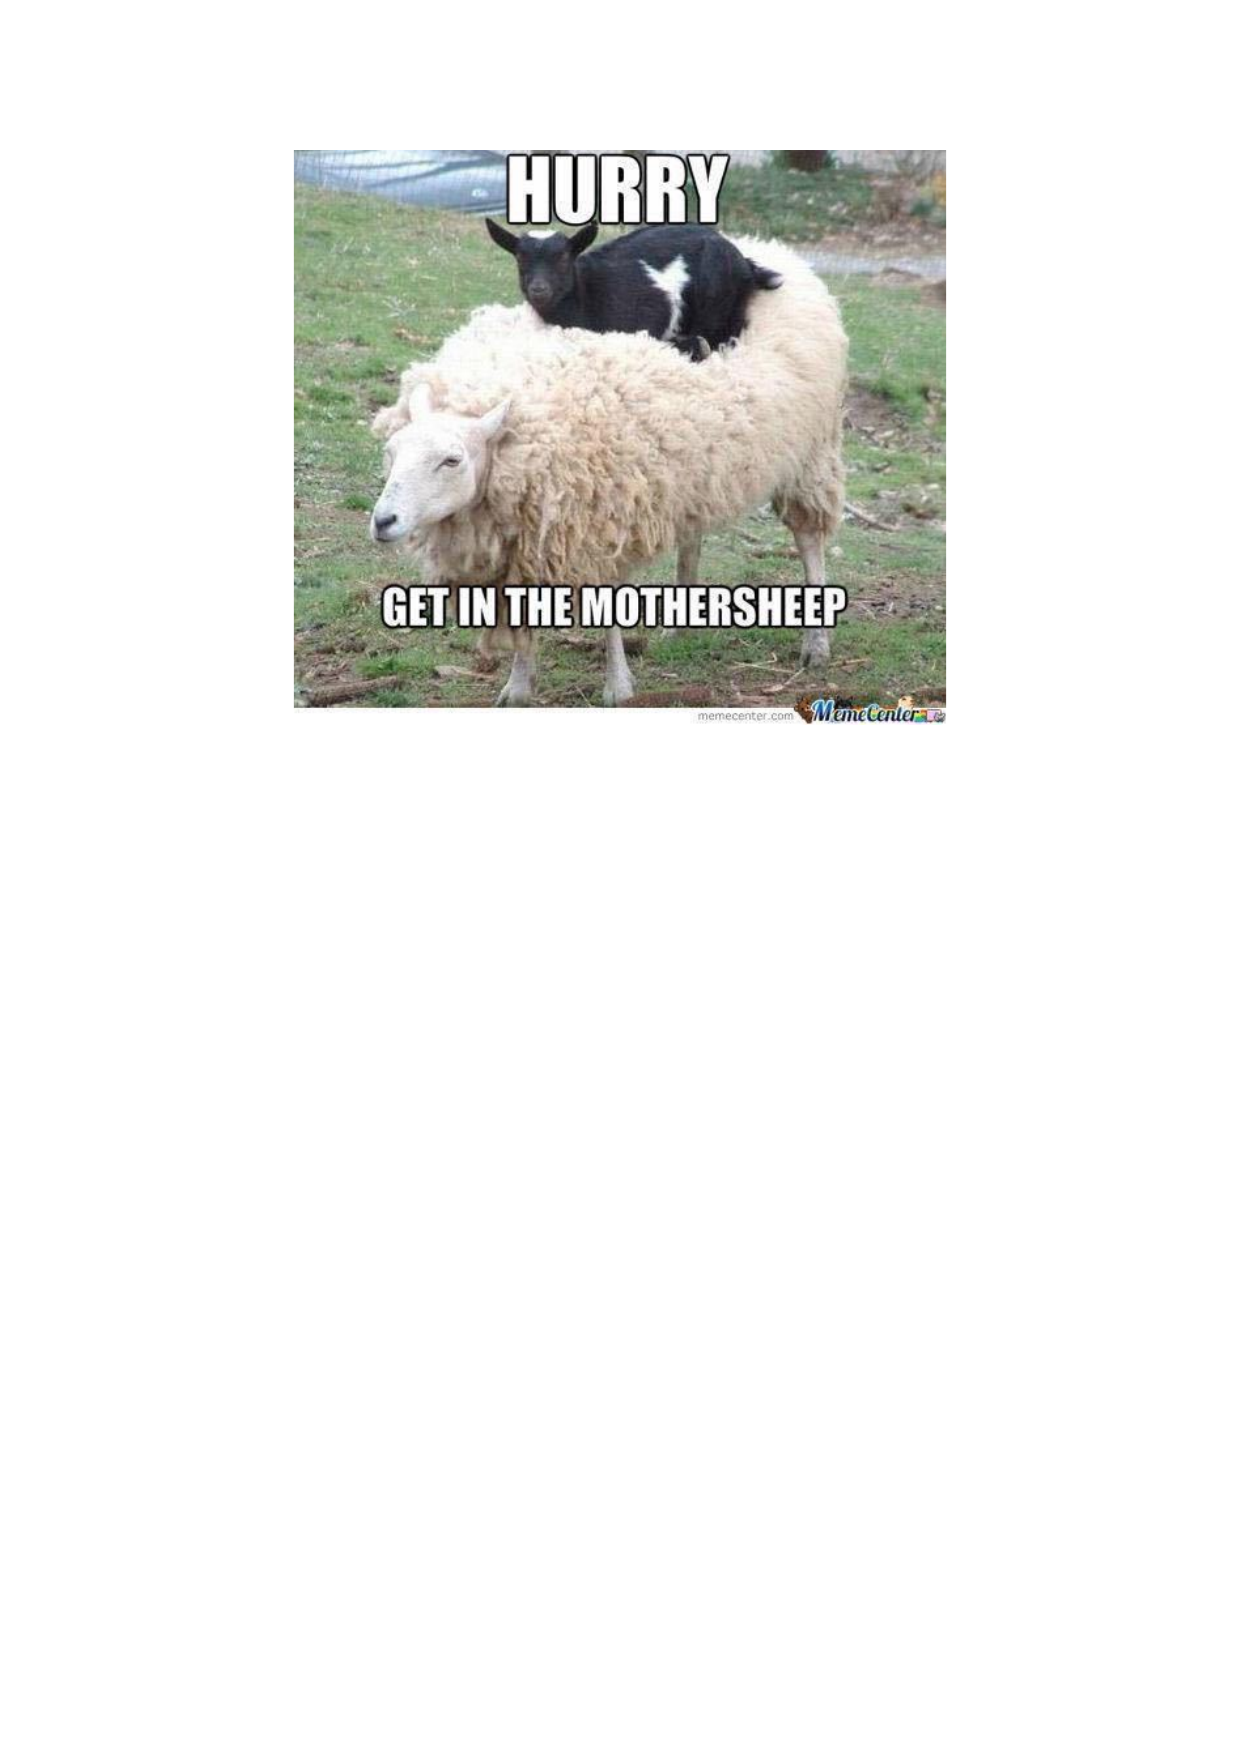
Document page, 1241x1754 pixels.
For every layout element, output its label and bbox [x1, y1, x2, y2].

picture [293, 150, 947, 725]
